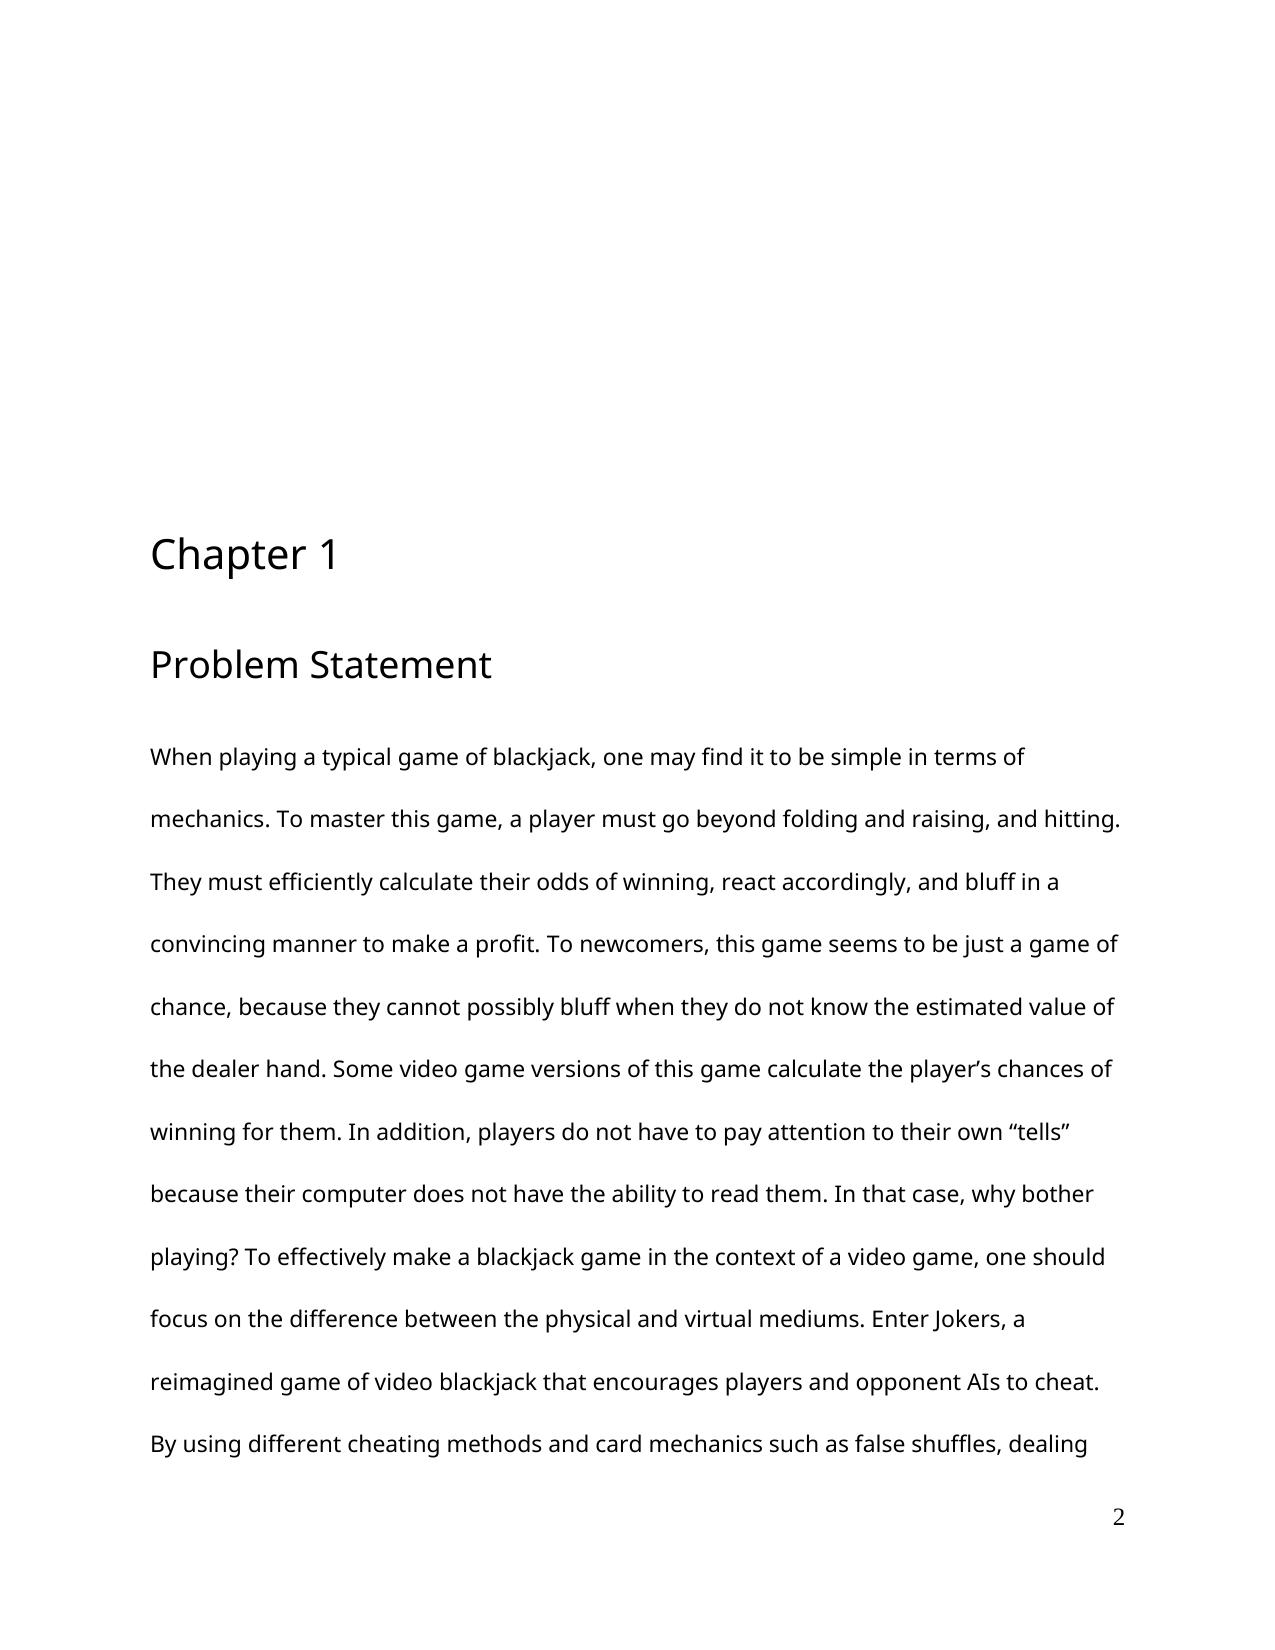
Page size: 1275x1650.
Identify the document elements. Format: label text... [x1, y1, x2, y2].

text Problem Statement [150, 638, 1125, 689]
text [150, 741, 1125, 1459]
text Chapter 1 [150, 525, 1125, 582]
